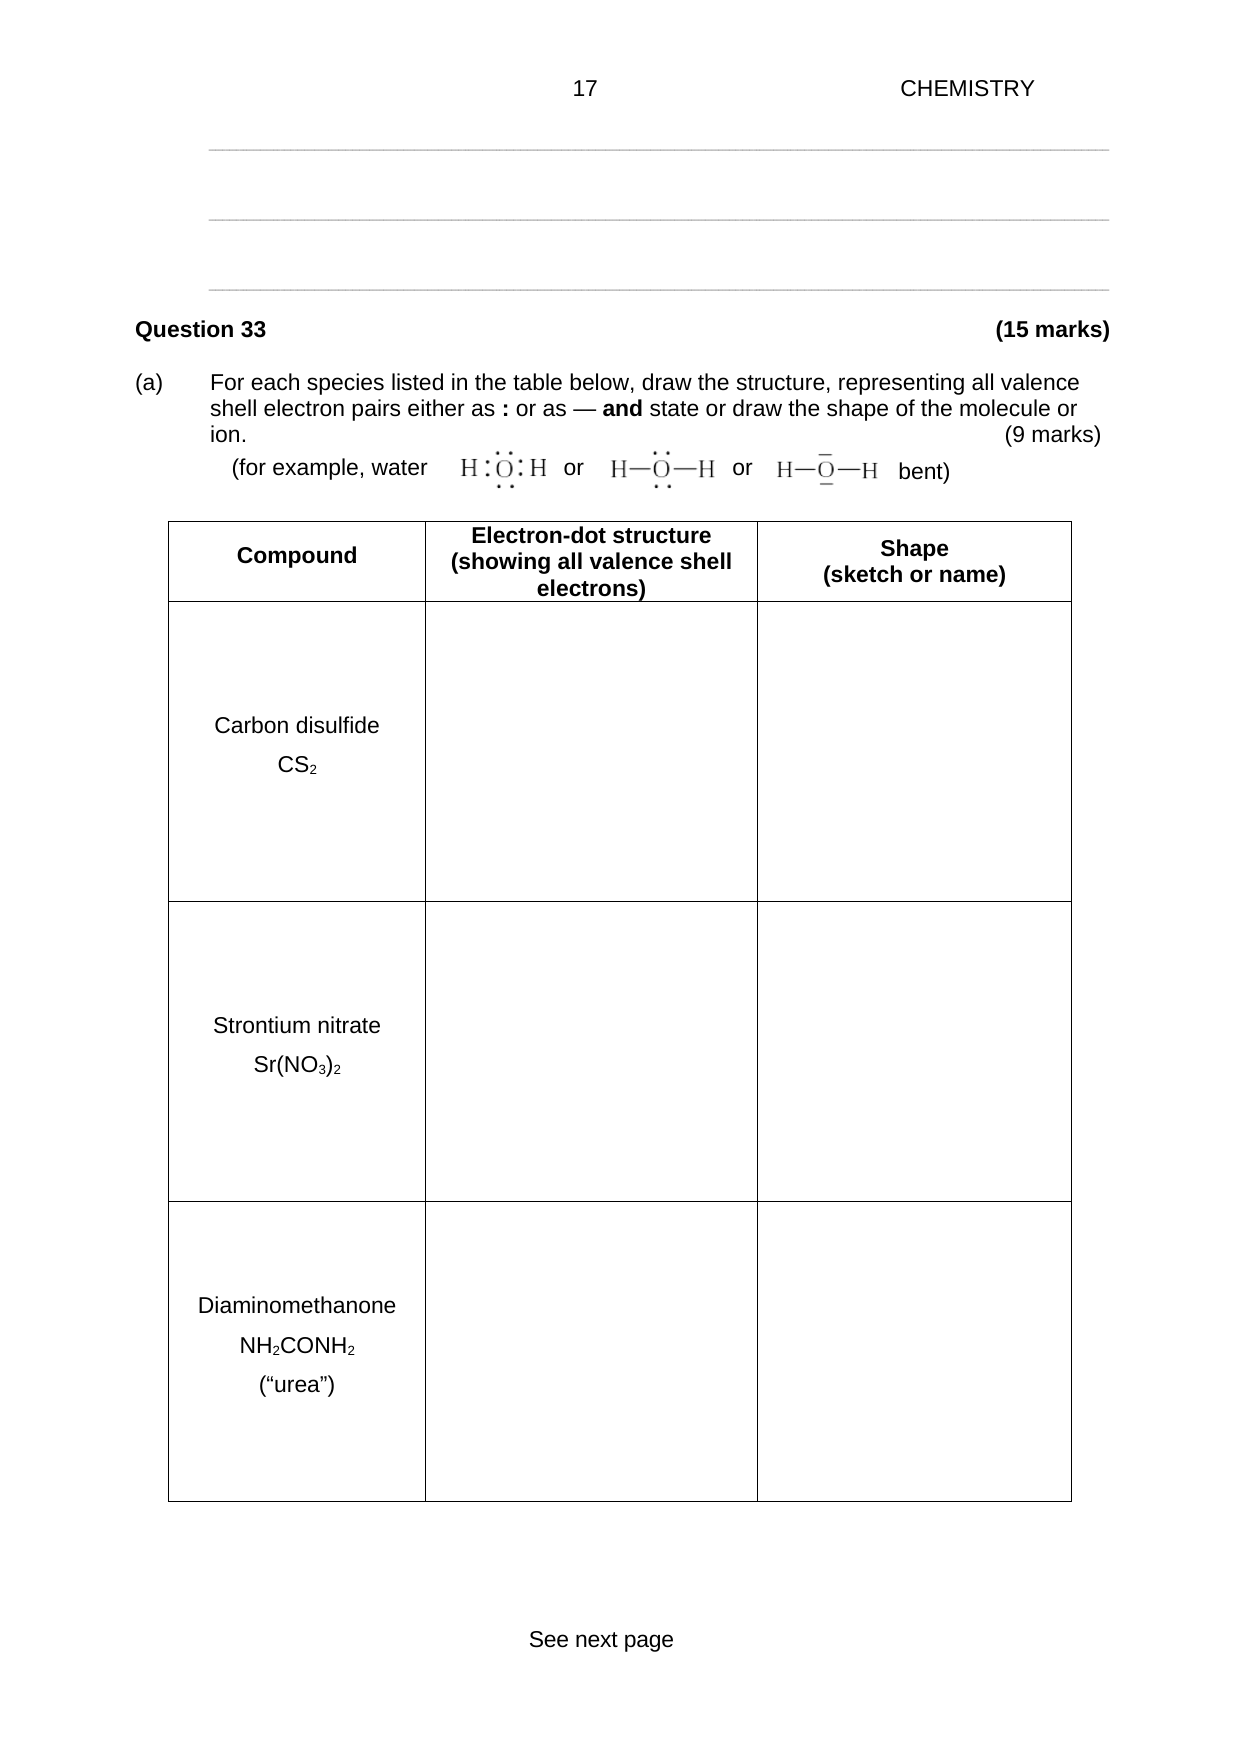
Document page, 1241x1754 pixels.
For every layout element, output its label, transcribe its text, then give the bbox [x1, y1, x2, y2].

table_header or [552, 448, 599, 494]
table_cell [758, 1202, 1071, 1501]
table_cell Carbon disulfide CS2 [169, 602, 425, 901]
table_cell [426, 1202, 757, 1501]
table_header Shape (sketch or name) [758, 522, 1071, 601]
table_header bent) [887, 448, 1020, 494]
text (a) For each species listed in the table below, draw the structure, representing all valence shell electron pairs either as : or as — and state or draw the shape of the molecule or ion. (9 marks) [135, 368, 1105, 448]
table_header Compound [169, 522, 425, 601]
table_cell Strontium nitrate Sr(NO3)2 [169, 902, 425, 1201]
table_header (for example, water [220, 448, 449, 494]
table_header [599, 448, 721, 494]
table_cell [426, 902, 757, 1201]
table_cell [758, 602, 1071, 901]
table_cell Diaminomethanone NH2CONH2 (“urea”) [169, 1202, 425, 1501]
table_header [765, 448, 887, 494]
table_header Electron-dot structure (showing all valence shell electrons) [426, 522, 757, 601]
text Question 33 (15 marks) [135, 316, 1105, 342]
table_cell [426, 602, 757, 901]
table_cell [758, 902, 1071, 1201]
table_header [449, 448, 552, 494]
table_header or [721, 448, 765, 494]
